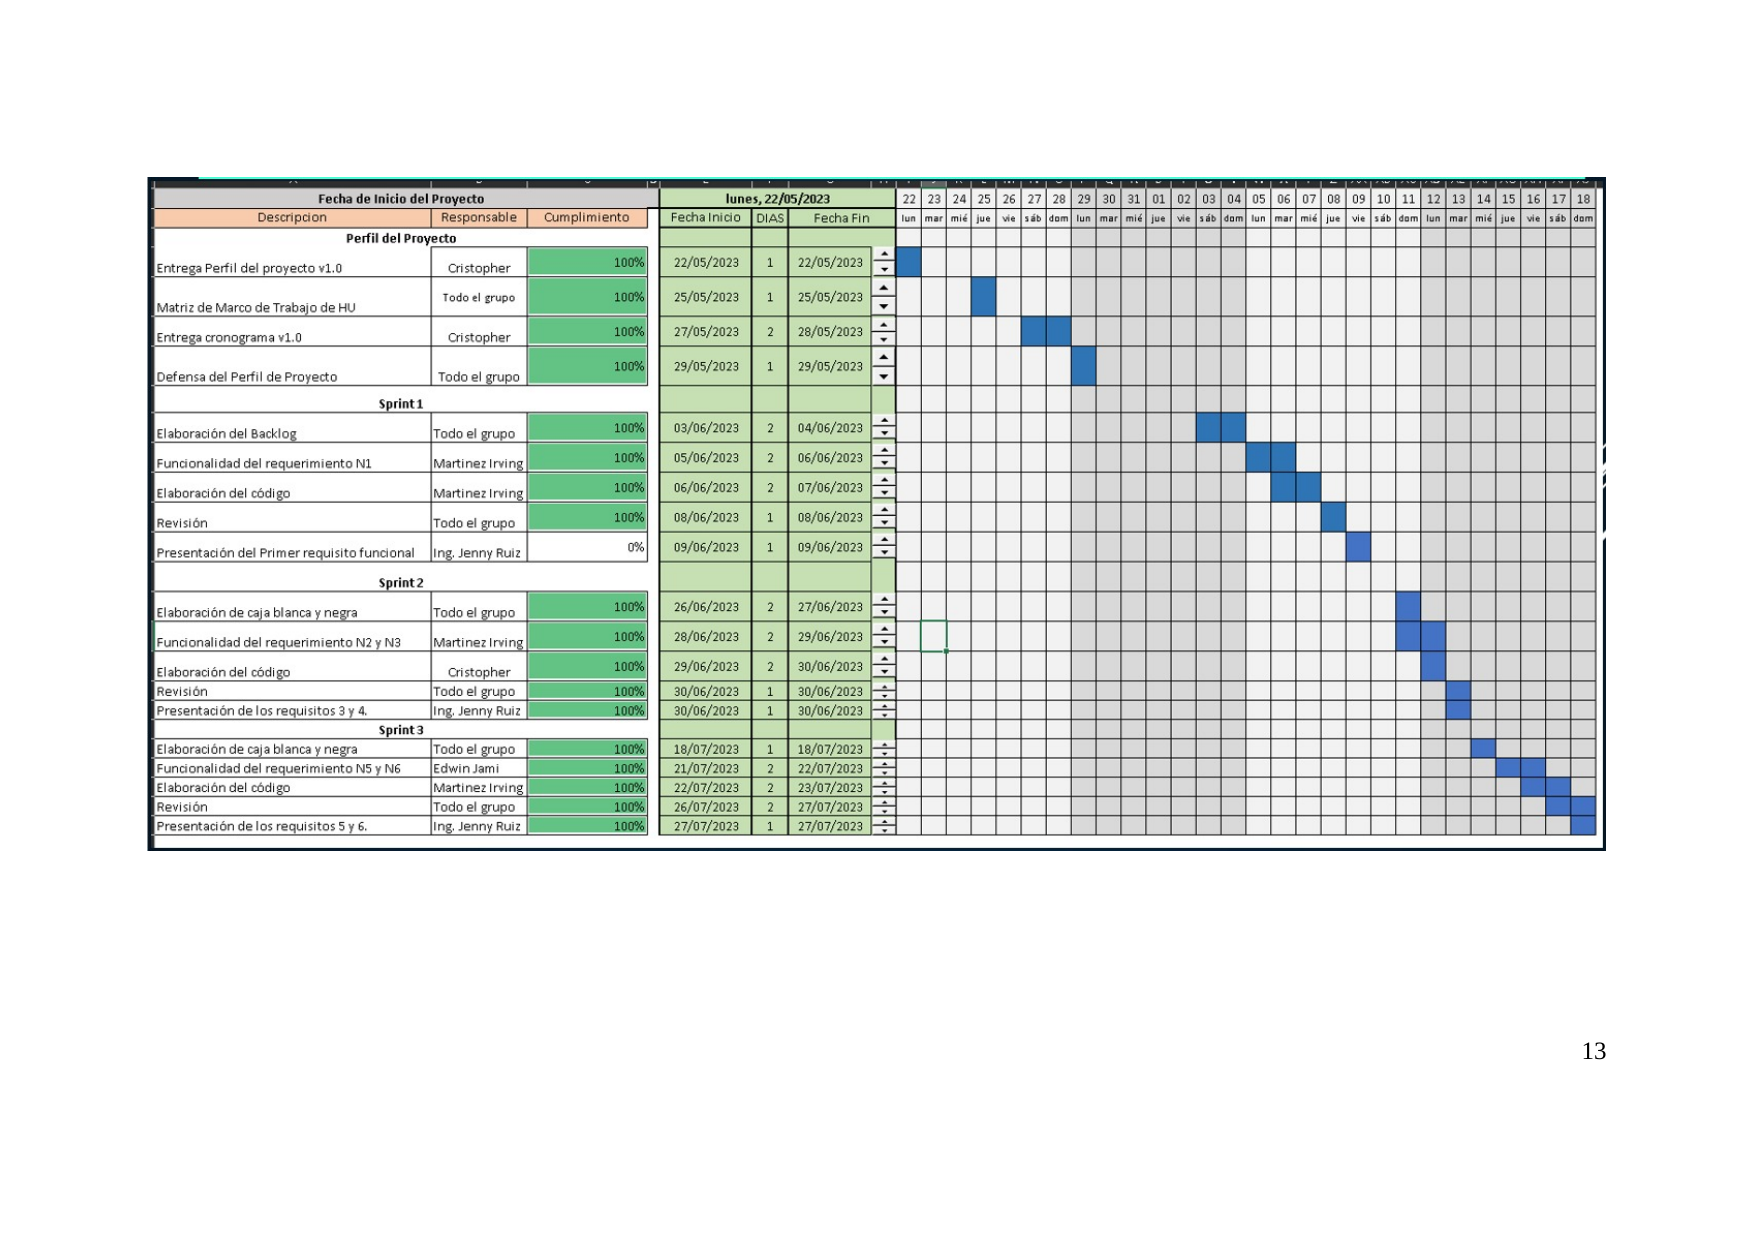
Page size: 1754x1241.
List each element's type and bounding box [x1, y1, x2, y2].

picture [147, 177, 1606, 851]
